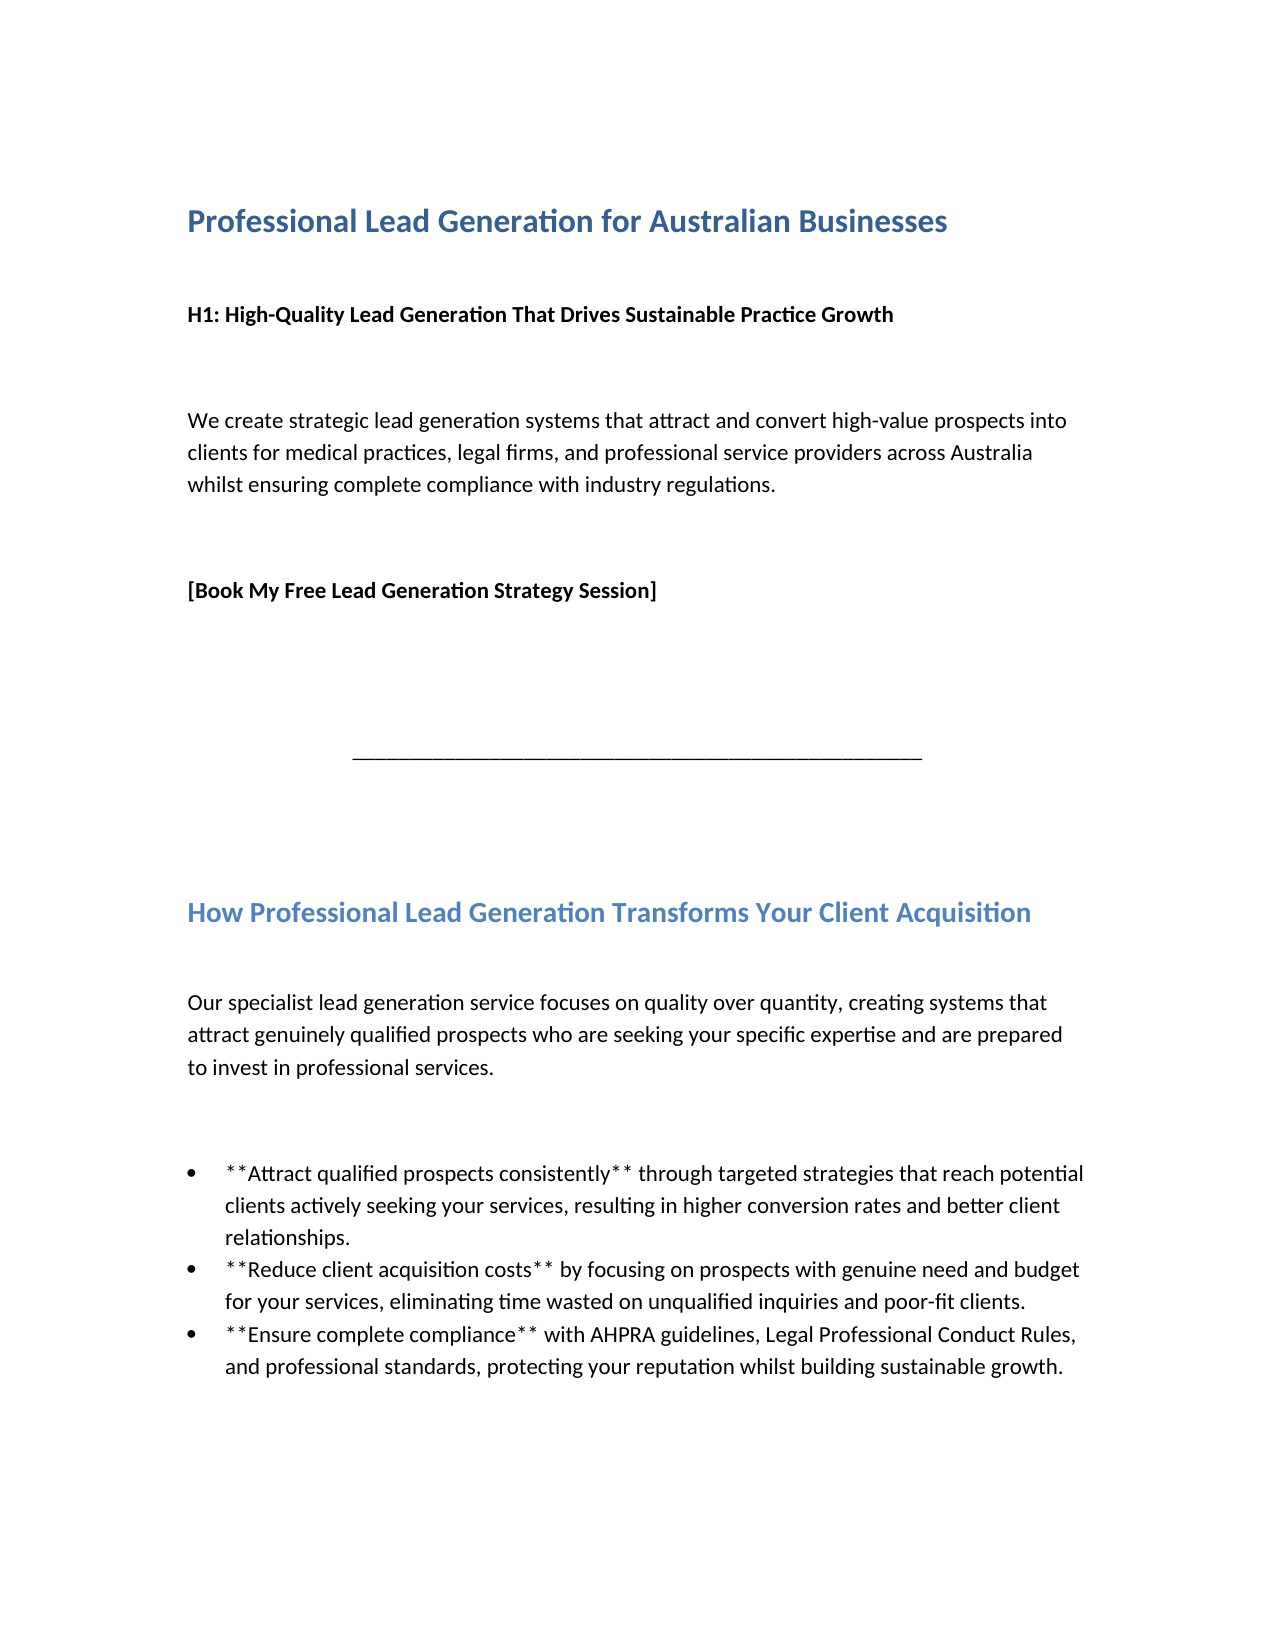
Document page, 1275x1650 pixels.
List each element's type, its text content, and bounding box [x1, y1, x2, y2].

text Our specialist lead generation service focuses on quality over quantity, creating systems that attract genuinely qualified prospects who are seeking your specific expertise and are prepared to invest in professional services. [187, 988, 1087, 1081]
text __________________________________________________ [187, 735, 1087, 763]
subtitle Professional Lead Generation for Australian Businesses [187, 200, 1087, 241]
text [Book My Free Lead Generation Strategy Session] [187, 576, 1087, 604]
subtitle How Professional Lead Generation Transforms Your Client Acquisition [187, 894, 1087, 930]
list **Attract qualified prospects consistently** through targeted strategies that reach potential clients actively seeking your services, resulting in higher conversion rates and better client relationships. [187, 1159, 1087, 1251]
text H1: High-Quality Lead Generation That Drives Sustainable Practice Growth [187, 300, 1087, 328]
list **Reduce client acquisition costs** by focusing on prospects with genuine need and budget for your services, eliminating time wasted on unqualified inquiries and poor-fit clients. [187, 1255, 1087, 1316]
list **Ensure complete compliance** with AHPRA guidelines, Legal Professional Conduct Rules, and professional standards, protecting your reputation whilst building sustainable growth. [187, 1320, 1087, 1380]
text We create strategic lead generation systems that attract and convert high-value prospects into clients for medical practices, legal firms, and professional service providers across Australia whilst ensuring complete compliance with industry regulations. [187, 406, 1087, 498]
